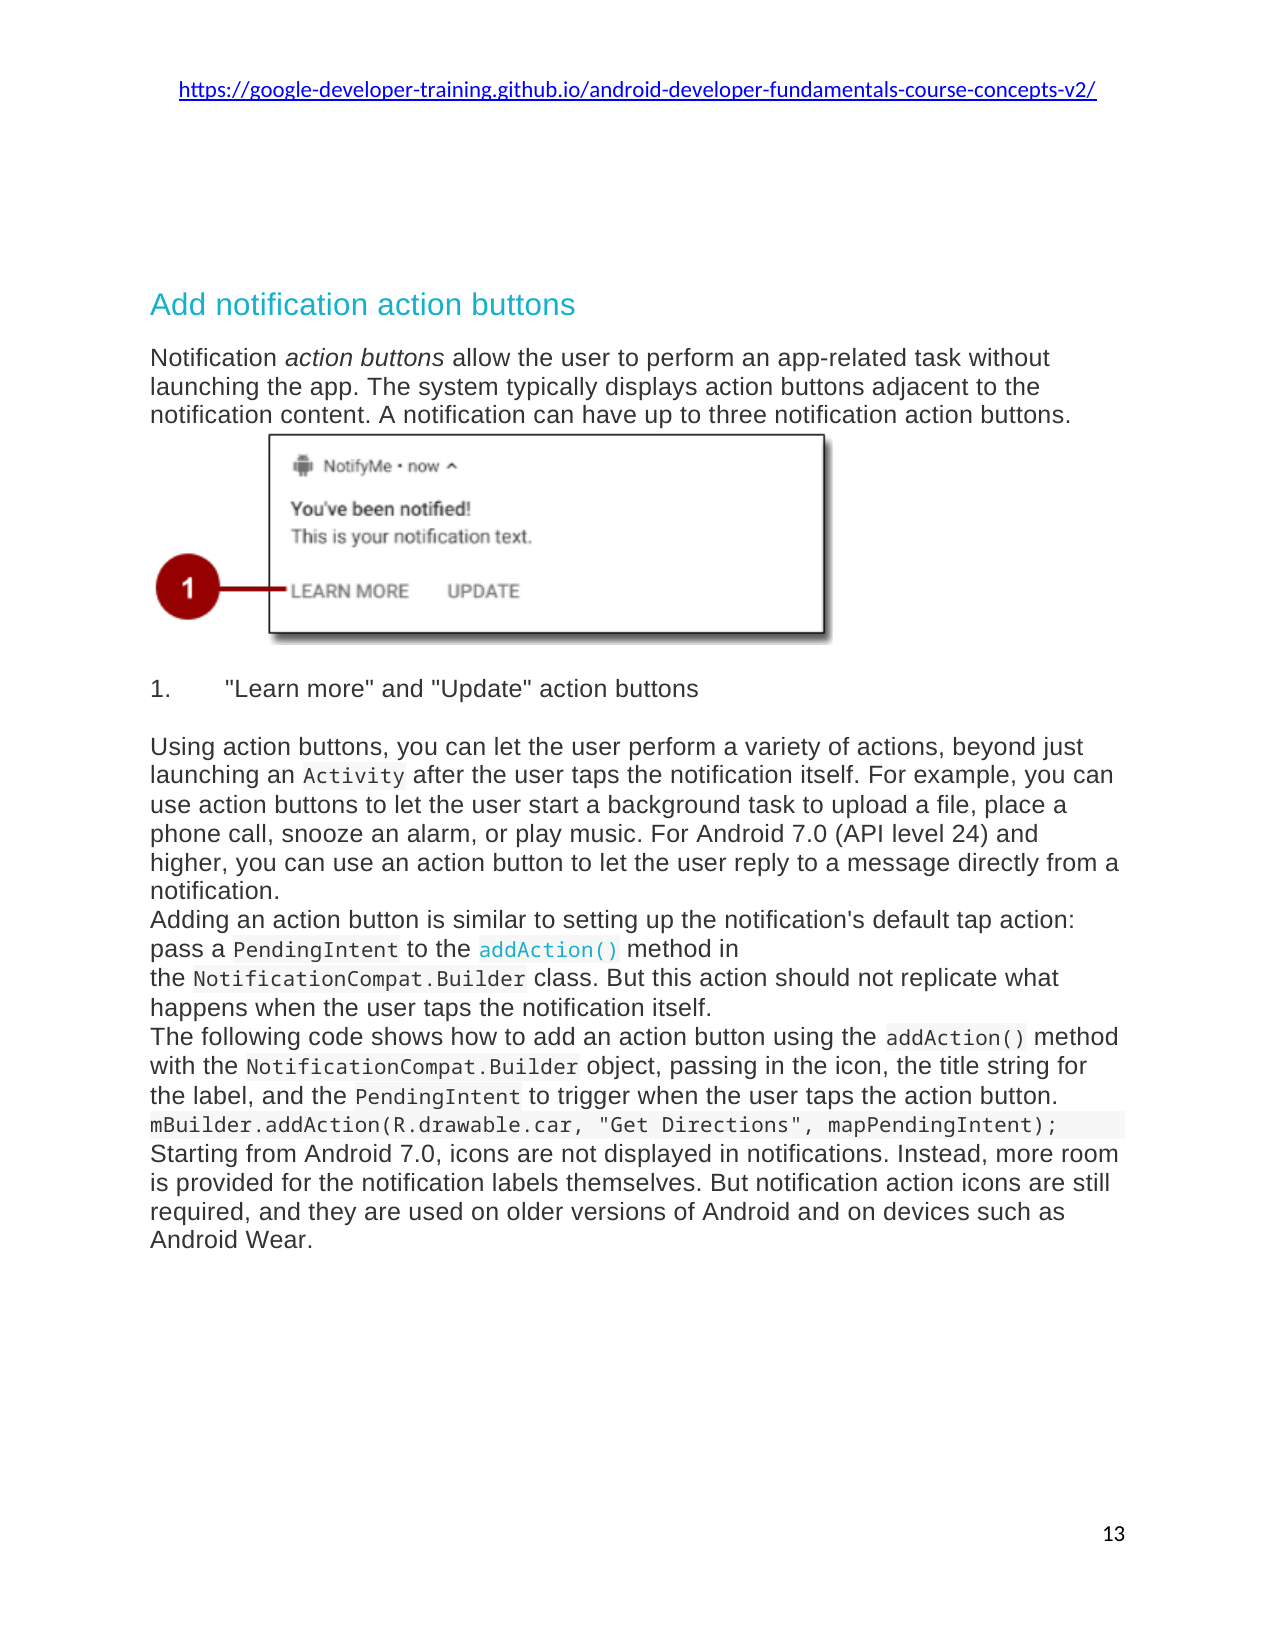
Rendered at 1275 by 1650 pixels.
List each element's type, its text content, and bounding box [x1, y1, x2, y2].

text Adding an action button is similar to setting up the notification's default tap action: pass a PendingIntent to the addAction() method in the NotificationCompat.Builder class. But this action should not replicate what happens when the user taps the notification itself. [150, 905, 1125, 1022]
text mBuilder.addAction(R.drawable.car, "Get Directions", mapPendingIntent); [150, 1111, 1125, 1139]
text Starting from Android 7.0, icons are not displayed in notifications. Instead, more room is provided for the notification labels themselves. But notification action icons are still required, and they are used on older versions of Android and on devices such as Android Wear. [150, 1139, 1125, 1254]
list "Learn more" and "Update" action buttons [150, 674, 1125, 703]
picture [150, 429, 833, 645]
text The following code shows how to add an action button using the addAction() method with the NotificationCompat.Builder object, passing in the icon, the title string for the label, and the PendingIntent to trigger when the user taps the action button. [150, 1022, 1125, 1111]
text Using action buttons, you can let the user perform a variety of actions, beyond just launching an Activity after the user taps the notification itself. For example, you can use action buttons to let the user start a background task to upload a file, place a phone call, snooze an alarm, or play music. For Android 7.0 (API level 24) and higher, you can use an action button to let the user reply to a message directly from a notification. [150, 732, 1125, 905]
text Add notification action buttons [150, 286, 1125, 322]
